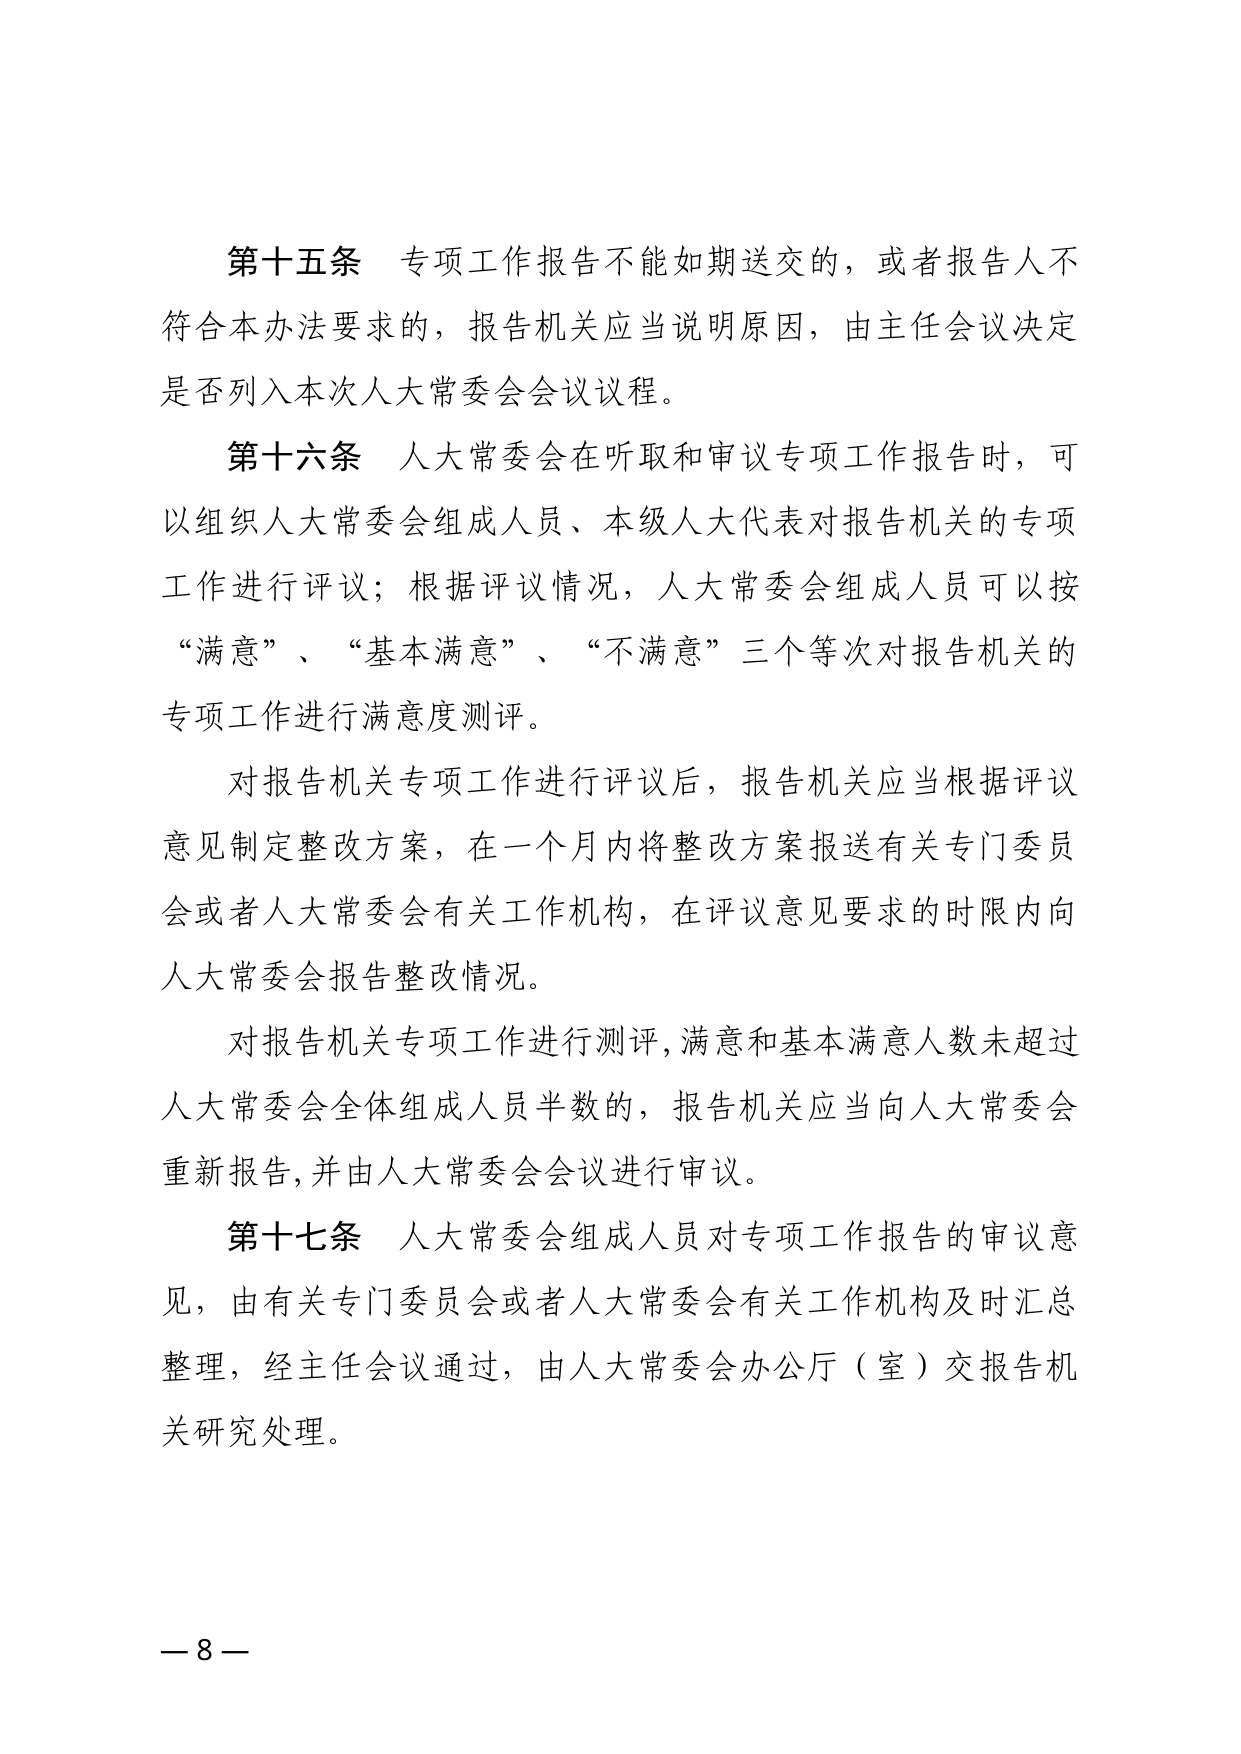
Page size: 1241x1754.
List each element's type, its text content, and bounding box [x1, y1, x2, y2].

text 第十六条 人大常委会在听取和审议专项工作报告时，可以组织人大常委会组成人员、本级人大代表对报告机关的专项工作进行评议；根据评议情况，人大常委会组成人员可以按“满意”、“基本满意”、“不满意”三个等次对报告机关的专项工作进行满意度测评。 [159, 422, 1081, 747]
text 第十七条 人大常委会组成人员对专项工作报告的审议意见，由有关专门委员会或者人大常委会有关工作机构及时汇总整理，经主任会议通过，由人大常委会办公厅（室）交报告机关研究处理。 [159, 1202, 1081, 1462]
text 第十五条 专项工作报告不能如期送交的，或者报告人不符合本办法要求的，报告机关应当说明原因，由主任会议决定是否列入本次人大常委会会议议程。 [159, 227, 1081, 422]
text 对报告机关专项工作进行测评,满意和基本满意人数未超过人大常委会全体组成人员半数的，报告机关应当向人大常委会重新报告,并由人大常委会会议进行审议。 [159, 1007, 1081, 1202]
text 对报告机关专项工作进行评议后，报告机关应当根据评议意见制定整改方案，在一个月内将整改方案报送有关专门委员会或者人大常委会有关工作机构，在评议意见要求的时限内向人大常委会报告整改情况。 [159, 747, 1081, 1007]
